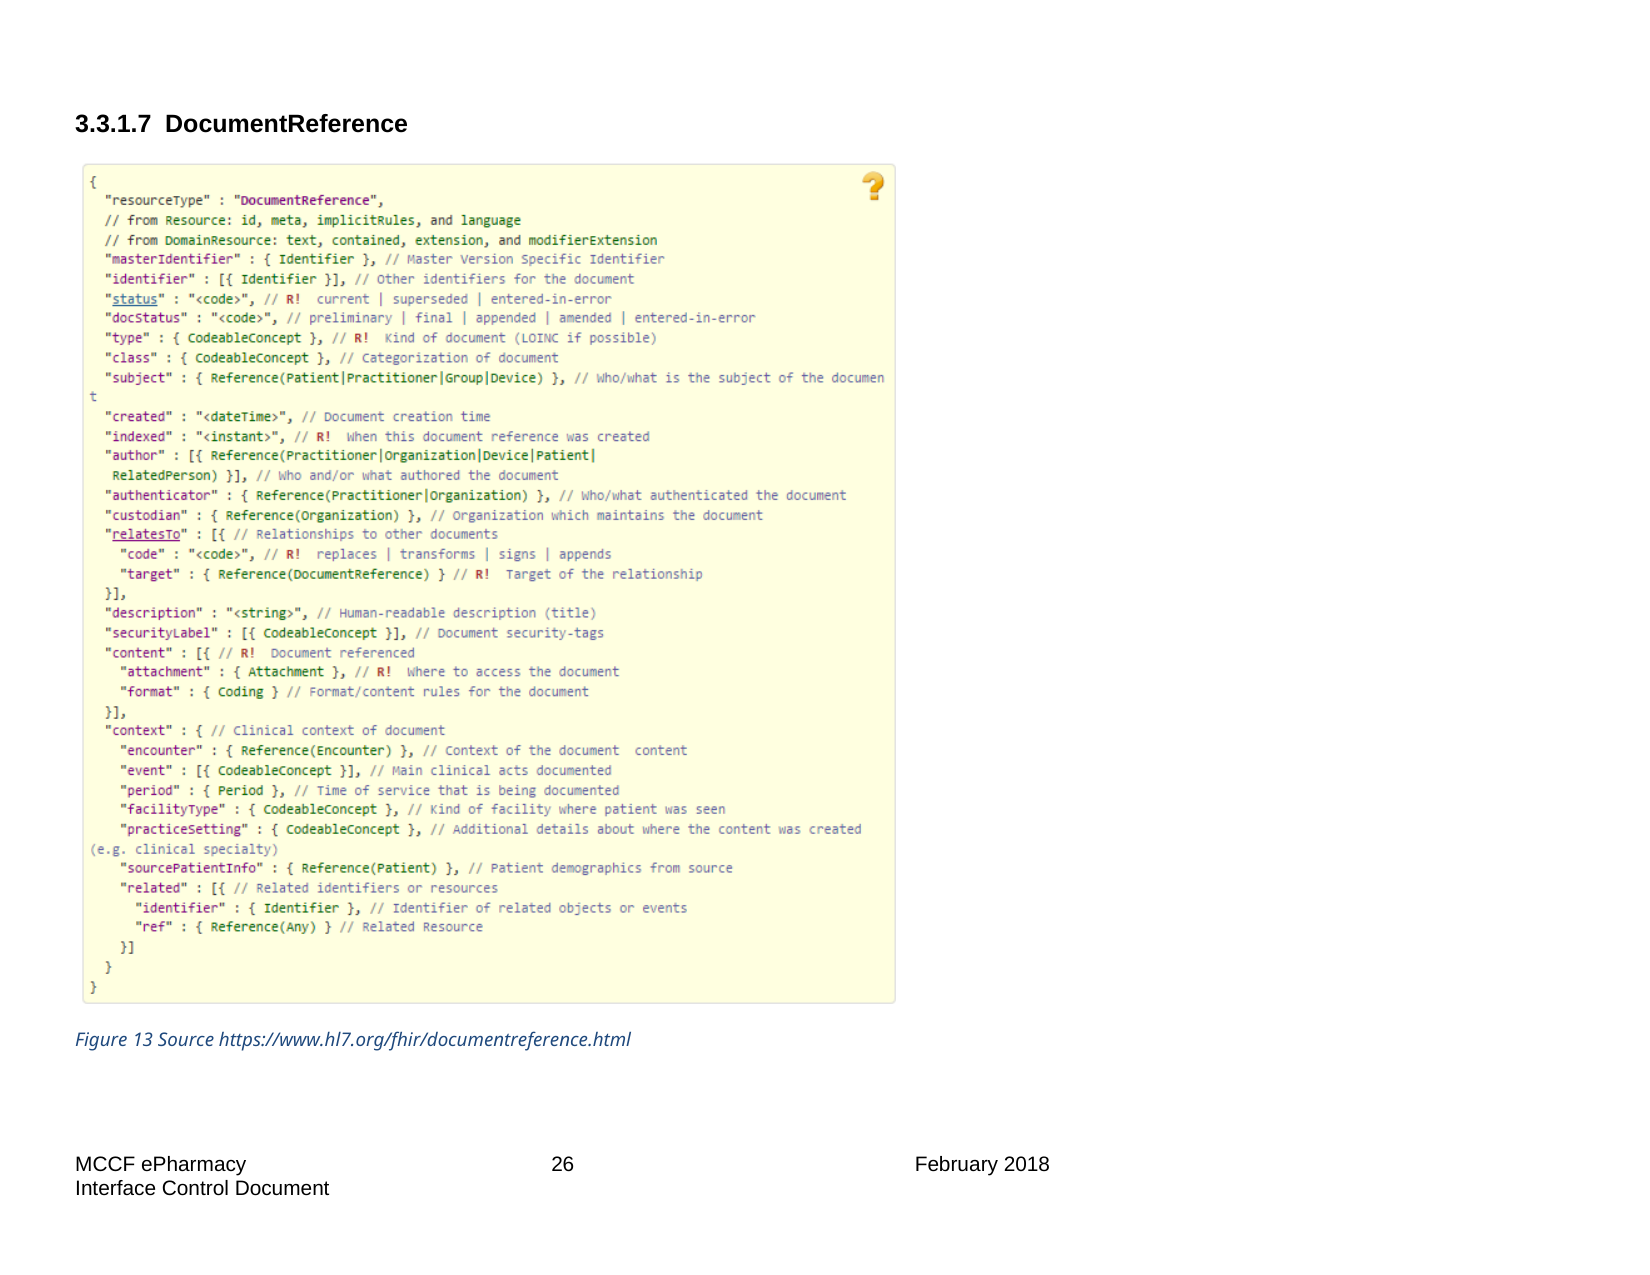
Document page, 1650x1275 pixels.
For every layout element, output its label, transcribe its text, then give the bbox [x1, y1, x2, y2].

subtitle DocumentReference [75, 109, 1575, 138]
text Figure Source https://www.hl7.org/fhir/documentreference.html [75, 1027, 1575, 1052]
picture [75, 150, 911, 1014]
